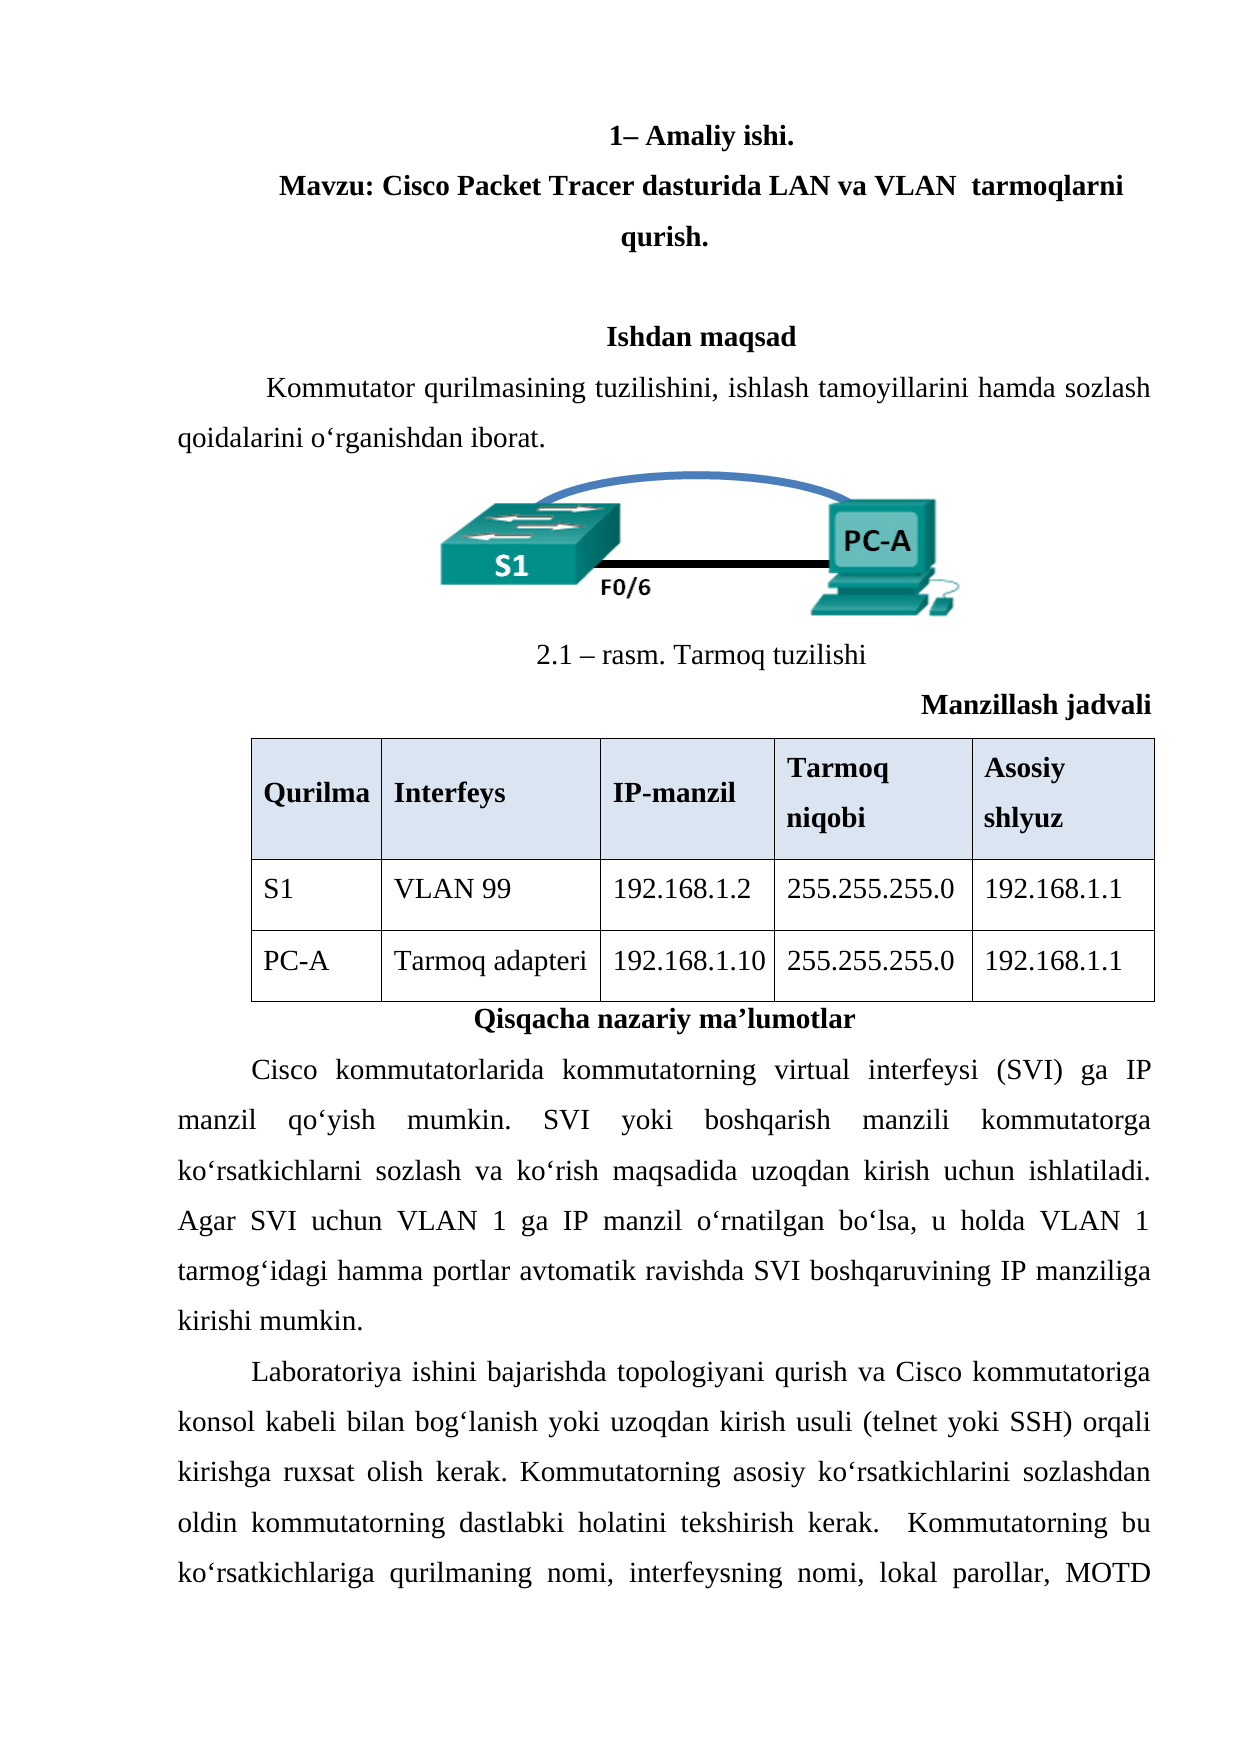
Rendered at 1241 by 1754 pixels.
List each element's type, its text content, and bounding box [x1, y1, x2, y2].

subtitle Manzillash jadvali [177, 687, 1152, 721]
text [177, 1354, 1152, 1589]
table_cell 255.255.255.0 [775, 931, 972, 1001]
table_cell VLAN 99 [382, 860, 600, 930]
table_cell 192.168.1.2 [601, 860, 774, 930]
table_header Asosiy shlyuz [973, 739, 1154, 859]
text 2.1 – rasm. Tarmoq tuzilishi [177, 637, 1152, 671]
table_header IP-manzil [601, 739, 774, 859]
table_cell 192.168.1.10 [601, 931, 774, 1001]
table_cell 192.168.1.1 [973, 931, 1154, 1001]
table_cell 255.255.255.0 [775, 860, 972, 930]
table_header Tarmoq niqobi [775, 739, 972, 859]
text Kommutator qurilmasining tuzilishini, ishlash tamoyillarini hamda sozlash qoidalarini o‘rganishdan iborat. [177, 370, 1152, 453]
table_cell PC-A [252, 931, 381, 1001]
text 1– Amaliy ishi. [177, 118, 1152, 152]
table_header Qurilma [252, 739, 381, 859]
table_header Interfeys [382, 739, 600, 859]
text Ishdan maqsad [177, 319, 1152, 353]
picture [438, 470, 965, 621]
text Qisqacha nazariy ma’lumotlar [177, 1002, 1152, 1035]
table_cell S1 [252, 860, 381, 930]
text Cisco kommutatorlarida kommutatorning virtual interfeysi (SVI) ga IP manzil qo‘yish mumkin. SVI yoki boshqarish manzili kommutatorga ko‘rsatkichlarni sozlash va ko‘rish maqsadida uzoqdan kirish uchun ishlatiladi. Agar SVI uchun VLAN 1 ga IP manzil o‘rnatilgan bo‘lsa, u holda VLAN 1 tarmog‘idagi hamma portlar avtomatik ravishda SVI boshqaruvining IP manziliga kirishi mumkin. [177, 1052, 1152, 1337]
text Mavzu: Cisco Packet Tracer dasturida LAN va VLAN tarmoqlarni qurish. [177, 168, 1152, 252]
table_cell 192.168.1.1 [973, 860, 1154, 930]
table_cell Tarmoq adapteri [382, 931, 600, 1001]
